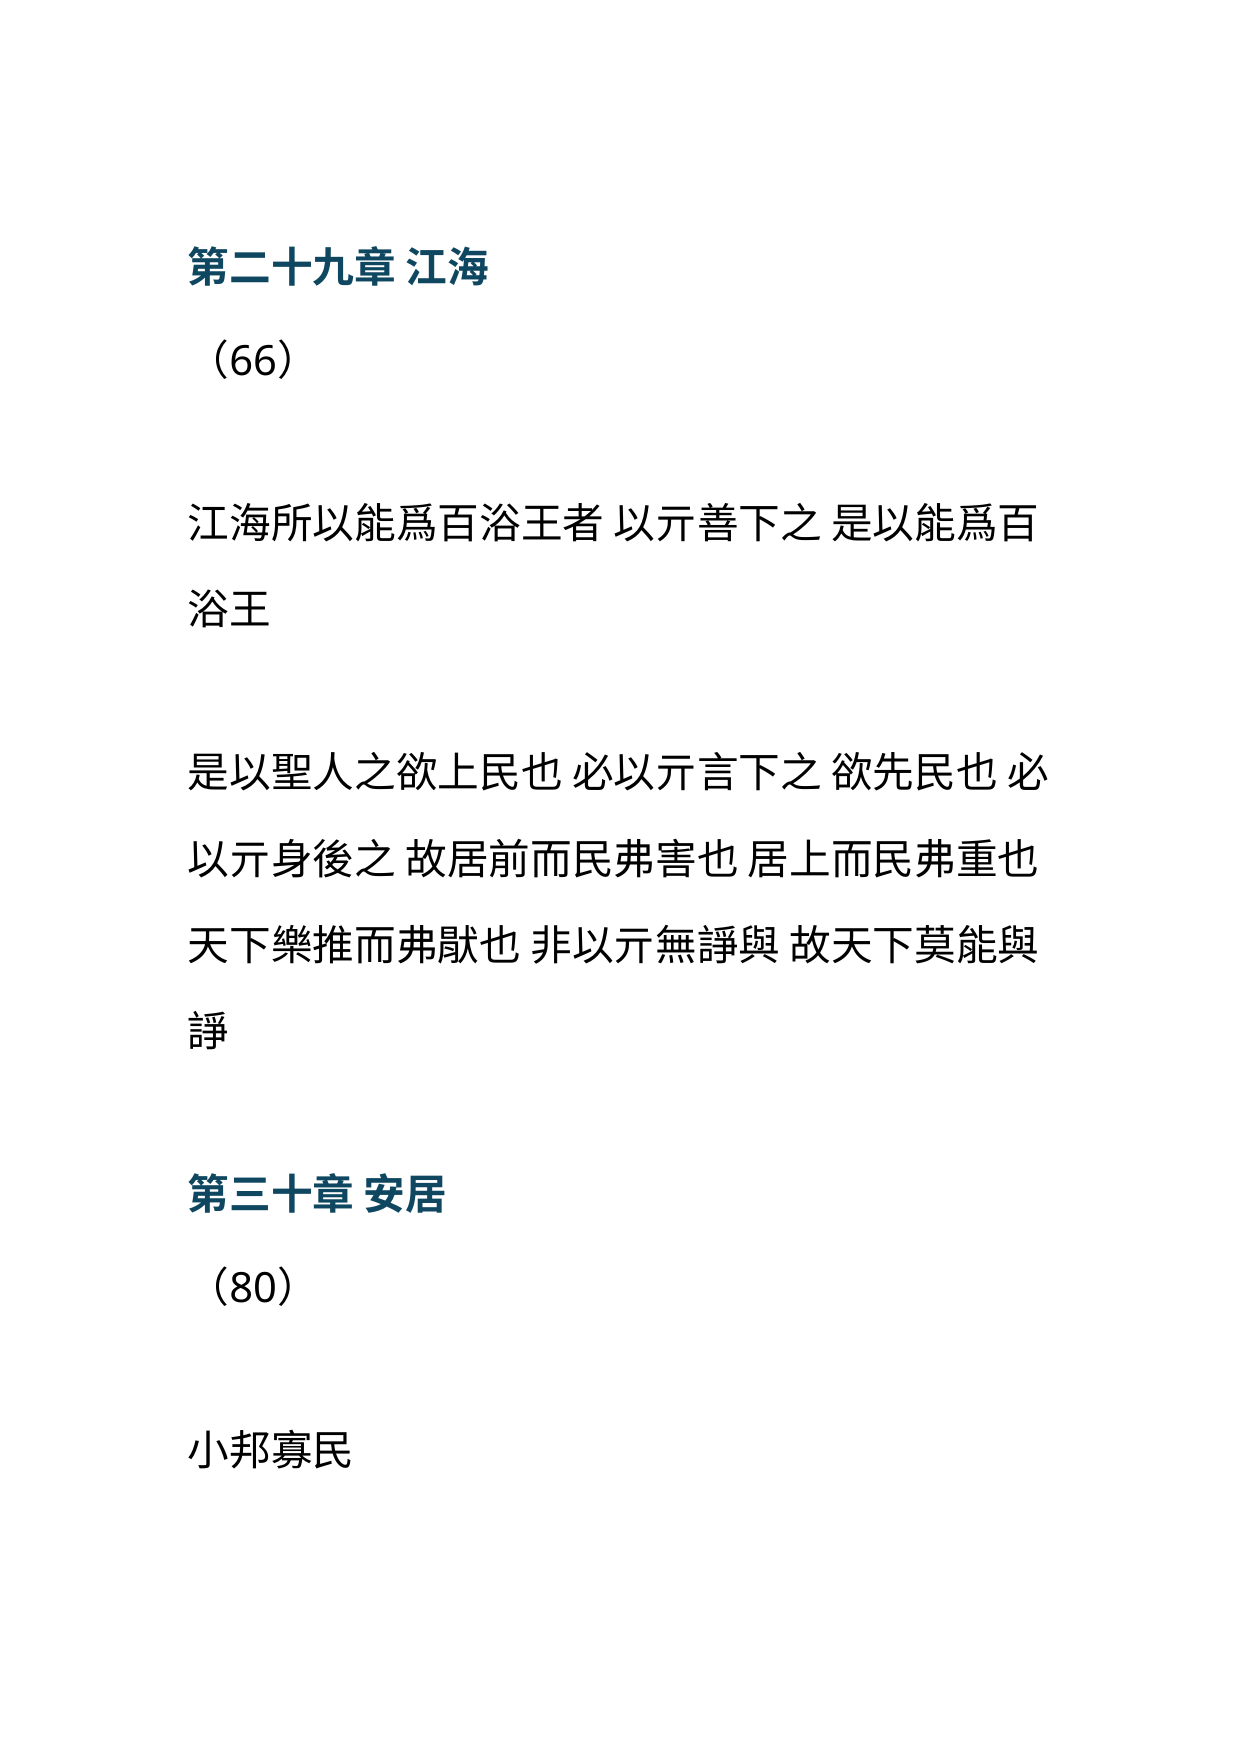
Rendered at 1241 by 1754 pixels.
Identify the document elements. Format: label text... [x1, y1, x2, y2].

text （80） [187, 1246, 1053, 1321]
text 是以聖人之欲上民也 必以亓言下之 欲先民也 必以亓身後之 故居前而民弗害也 居上而民弗重也 天下樂推而弗猒也 非以亓無諍與 故天下莫能與諍 [187, 732, 1053, 1066]
subtitle 第二十九章 江海 [187, 227, 1053, 302]
text 小邦寡民 [187, 1410, 1053, 1485]
text 江海所以能爲百浴王者 以亓善下之 是以能爲百浴王 [187, 483, 1053, 644]
subtitle 第三十章 安居 [187, 1154, 1053, 1229]
text （66） [187, 319, 1053, 394]
